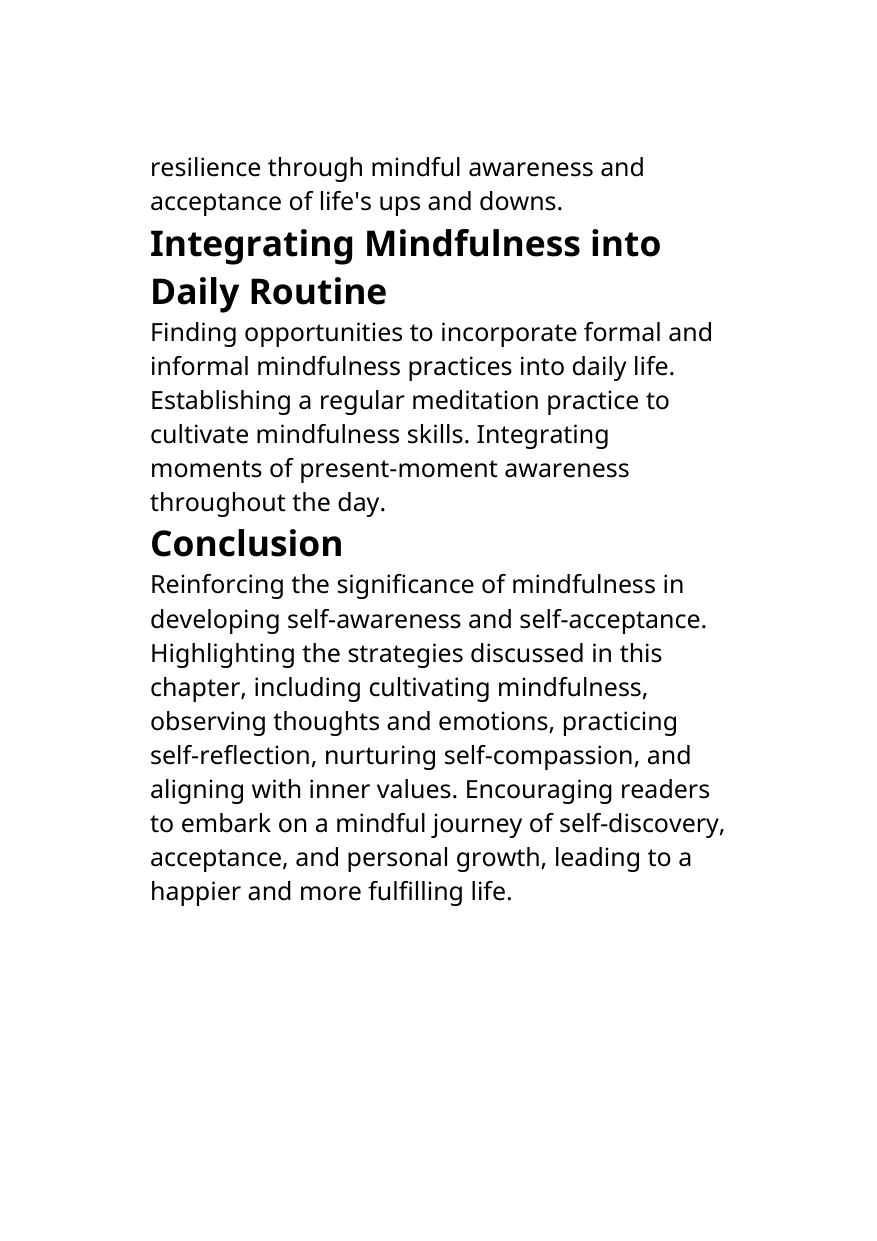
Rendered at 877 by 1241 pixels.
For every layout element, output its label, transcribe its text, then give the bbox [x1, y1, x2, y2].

subtitle Integrating Mindfulness into Daily Routine [150, 218, 727, 314]
subtitle Conclusion [150, 519, 727, 567]
text Finding opportunities to incorporate formal and informal mindfulness practices into daily life. Establishing a regular meditation practice to cultivate mindfulness skills. Integrating moments of present-moment awareness throughout the day. [150, 314, 727, 519]
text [150, 150, 727, 218]
text Reinforcing the significance of mindfulness in developing self-awareness and self-acceptance. Highlighting the strategies discussed in this chapter, including cultivating mindfulness, observing thoughts and emotions, practicing self-reflection, nurturing self-compassion, and aligning with inner values. Encouraging readers to embark on a mindful journey of self-discovery, acceptance, and personal growth, leading to a happier and more fulfilling life. [150, 567, 727, 908]
